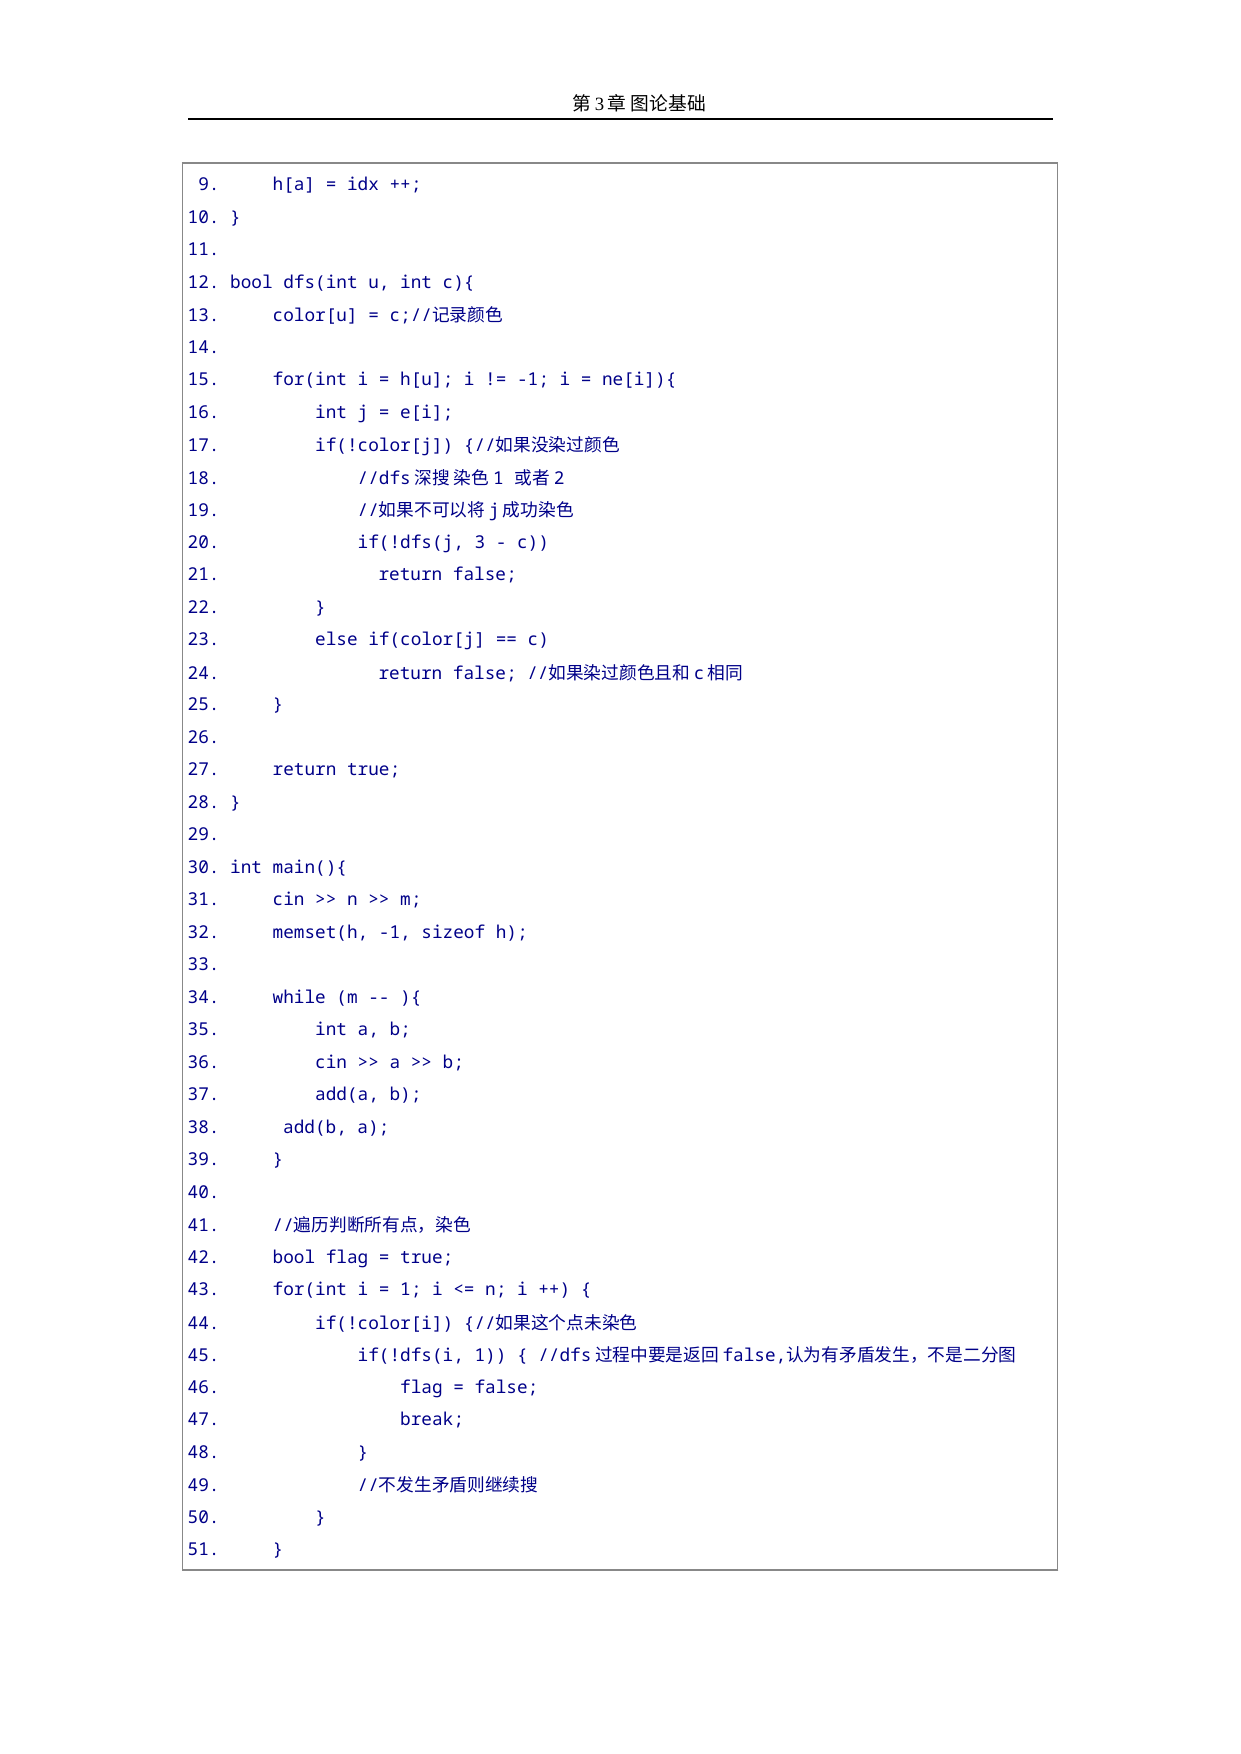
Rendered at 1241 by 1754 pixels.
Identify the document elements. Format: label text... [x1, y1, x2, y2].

text 17. if(!color[j]) {//如果没染过颜色 [187, 428, 1053, 460]
text 16. int j = e[i]; [187, 395, 1053, 428]
text 14. [187, 330, 1053, 363]
text 13. color[u] = c;//记录颜色 [187, 298, 1053, 330]
text 46. flag = false; [187, 1370, 1053, 1403]
text 35. int a, b; [187, 1013, 1053, 1045]
text 44. if(!color[i]) {//如果这个点未染色 [187, 1305, 1053, 1338]
text 43. for(int i = 1; i <= n; i ++) { [187, 1273, 1053, 1305]
text 10. } [187, 200, 1053, 233]
text 23. else if(color[j] == c) [187, 623, 1053, 655]
text 12. bool dfs(int u, int c){ [187, 265, 1053, 298]
text 31. cin >> n >> m; [187, 883, 1053, 915]
text 25. } [187, 688, 1053, 720]
text 38. add(b, a); [187, 1110, 1053, 1143]
text 39. } [187, 1143, 1053, 1175]
text 40. [187, 1175, 1053, 1208]
text 41. //遍历判断所有点，染色 [187, 1208, 1053, 1240]
text 45. if(!dfs(i, 1)) { //dfs过程中要是返回false,认为有矛盾发生，不是二分图 [187, 1338, 1053, 1370]
text 19. //如果不可以将j成功染色 [187, 493, 1053, 525]
text 37. add(a, b); [187, 1078, 1053, 1110]
text 49. //不发生矛盾则继续搜 [187, 1468, 1053, 1500]
text 42. bool flag = true; [187, 1240, 1053, 1273]
text 9. h[a] = idx ++; [183, 164, 1057, 200]
text 26. [187, 720, 1053, 753]
text 34. while (m -- ){ [187, 980, 1053, 1013]
text 33. [187, 948, 1053, 980]
text 11. [187, 233, 1053, 265]
text 28. } [187, 785, 1053, 818]
text 21. return false; [187, 558, 1053, 590]
text 18. //dfs深搜 染色 1 或者 2 [187, 460, 1053, 493]
text 47. break; [187, 1403, 1053, 1435]
text 51. } [183, 1527, 1057, 1569]
text 27. return true; [187, 753, 1053, 785]
text 50. } [187, 1500, 1053, 1527]
text 15. for(int i = h[u]; i != -1; i = ne[i]){ [187, 363, 1053, 395]
text 48. } [187, 1435, 1053, 1468]
text 30. int main(){ [187, 850, 1053, 883]
text 20. if(!dfs(j, 3 - c)) [187, 525, 1053, 558]
text 36. cin >> a >> b; [187, 1045, 1053, 1078]
text 22. } [187, 590, 1053, 623]
text 24. return false; //如果染过颜色且和c相同 [187, 655, 1053, 688]
text 32. memset(h, -1, sizeof h); [187, 915, 1053, 948]
text 29. [187, 818, 1053, 850]
